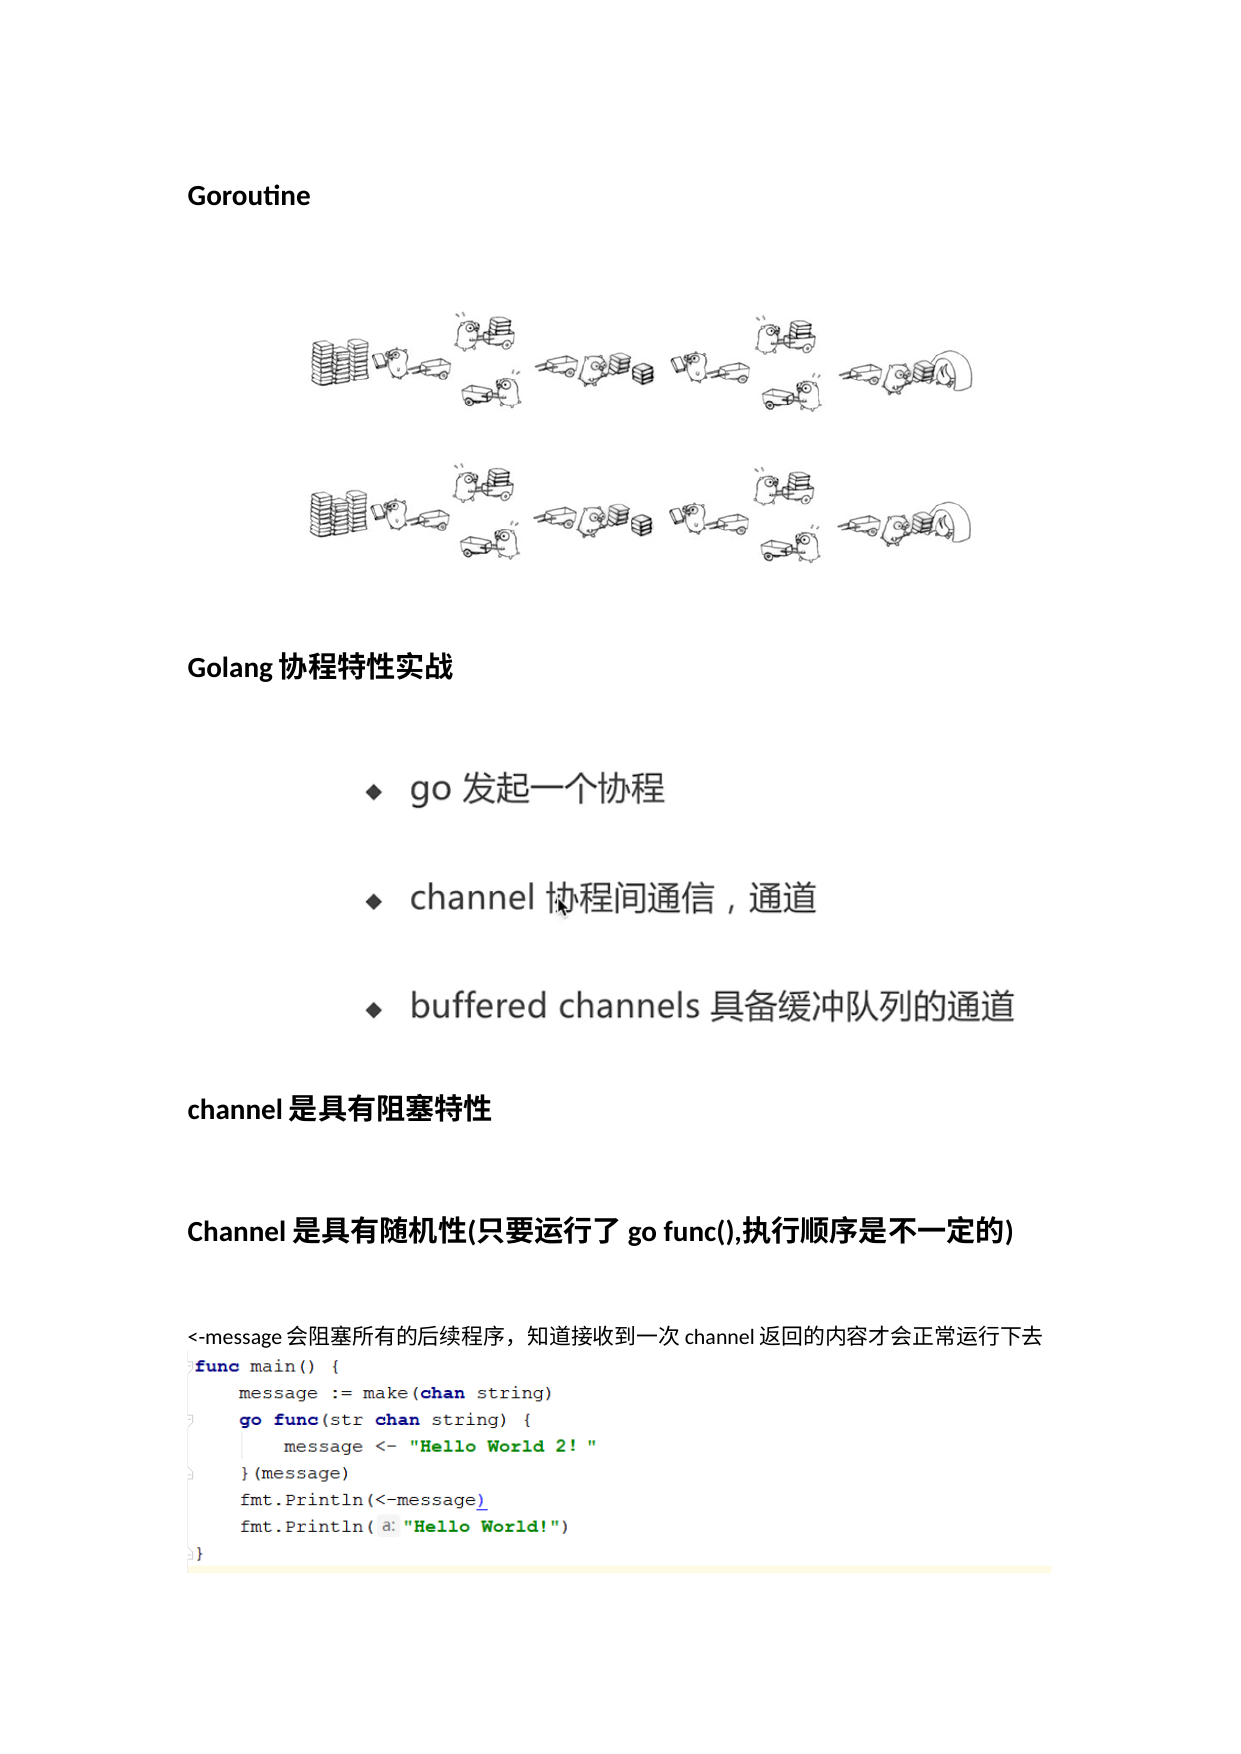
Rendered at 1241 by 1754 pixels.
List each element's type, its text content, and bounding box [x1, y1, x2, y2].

picture [187, 279, 1053, 580]
subtitle Goroutine [187, 162, 1053, 227]
subtitle Channel是具有随机性(只要运行了go func(),执行顺序是不一定的) [187, 1196, 1053, 1261]
text <-message会阻塞所有的后续程序，知道接收到一次channel返回的内容才会正常运行下去 [187, 1319, 1053, 1351]
subtitle Golang协程特性实战 [187, 632, 1053, 697]
subtitle channel是具有阻塞特性 [187, 1074, 1053, 1139]
picture [187, 754, 1053, 1036]
picture [187, 1351, 1052, 1573]
